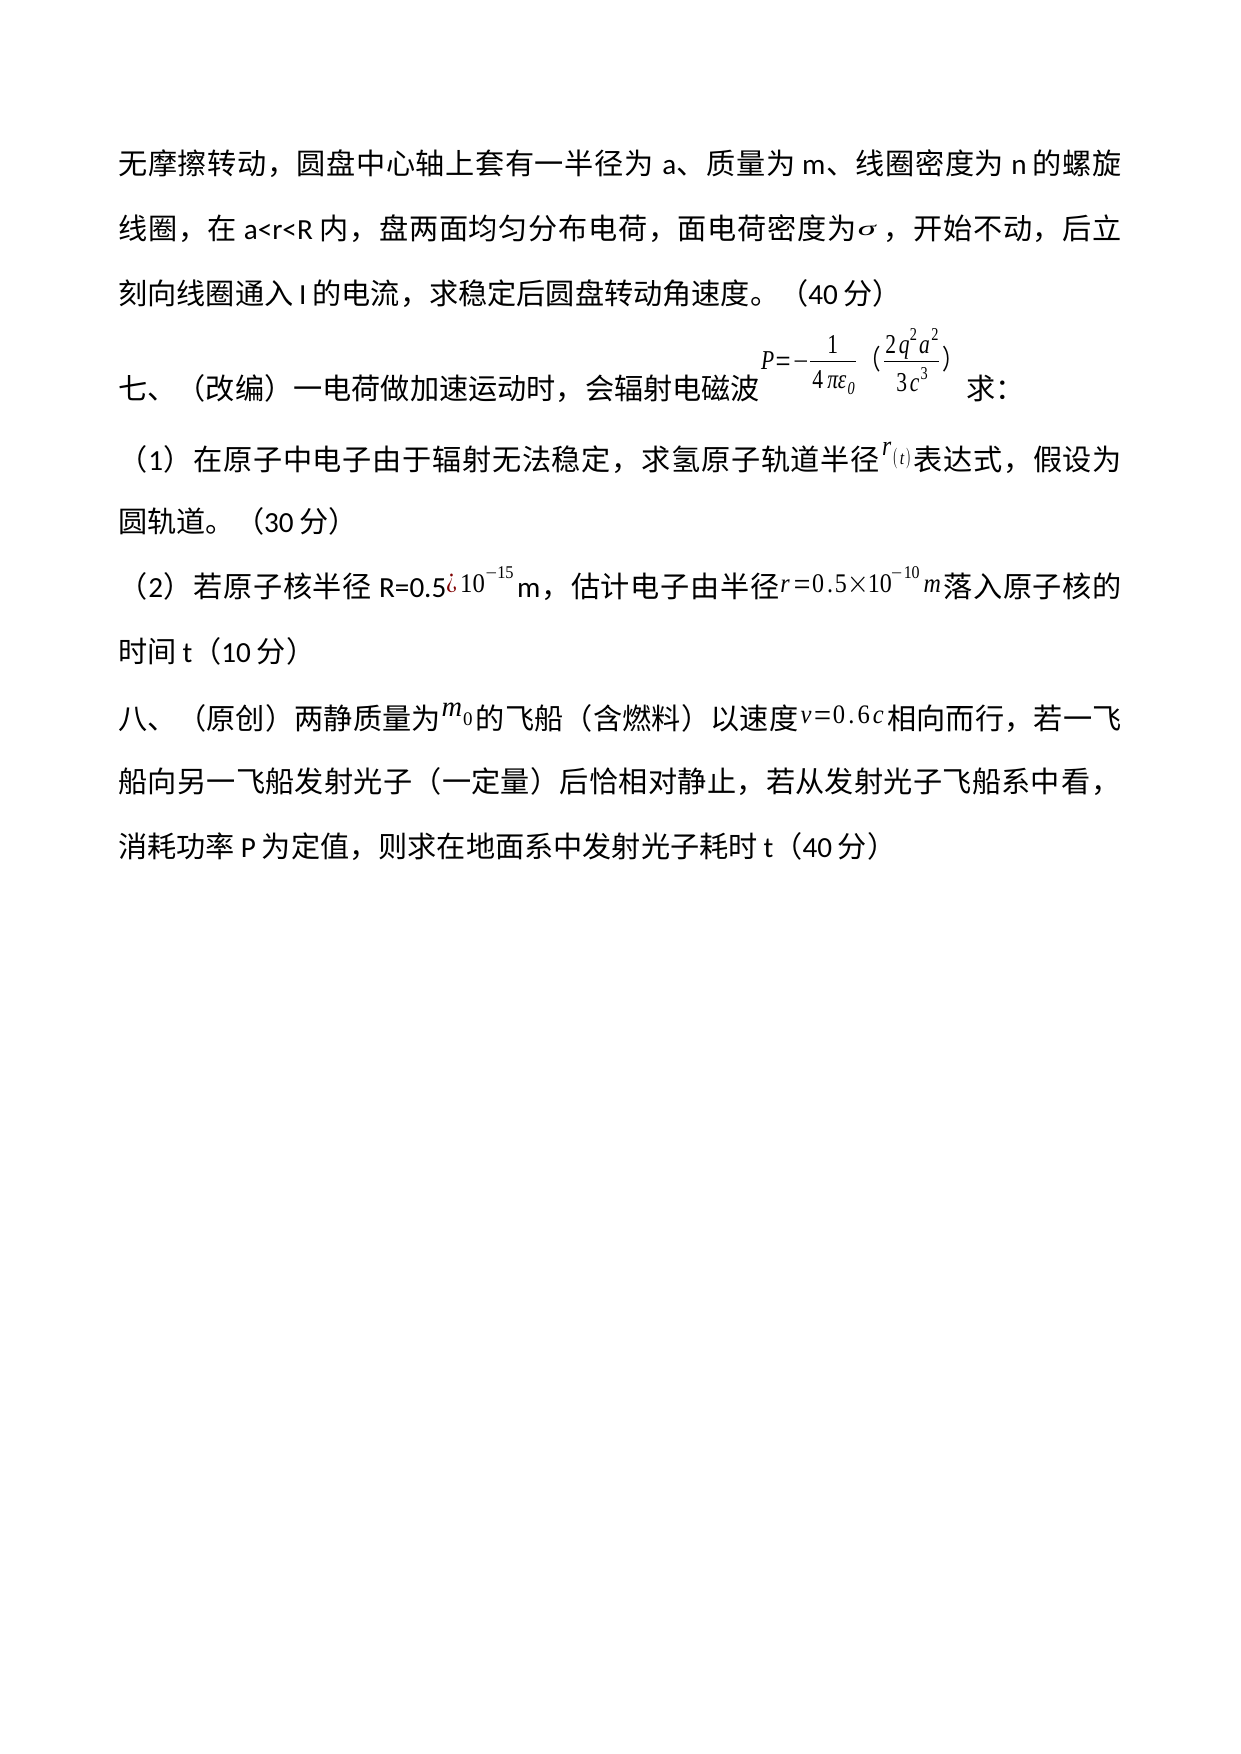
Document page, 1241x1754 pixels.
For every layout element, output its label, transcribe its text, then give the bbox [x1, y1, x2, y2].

text （1）在原子中电子由于辐射无法稳定，求氢原子轨道半径表达式，假设为圆轨道。（30分） [118, 422, 1122, 552]
text 七、（改编）一电荷做加速运动时，会辐射电磁波求： [118, 324, 1122, 422]
text 八、（原创）两静质量为的飞船（含燃料）以速度相向而行，若一飞船向另一飞船发射光子（一定量）后恰相对静止，若从发射光子飞船系中看，消耗功率P为定值，则求在地面系中发射光子耗时t（40分） [118, 682, 1122, 877]
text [118, 129, 1122, 324]
text （2）若原子核半径R=0.5m，估计电子由半径落入原子核的时间t（10分） [118, 552, 1122, 682]
